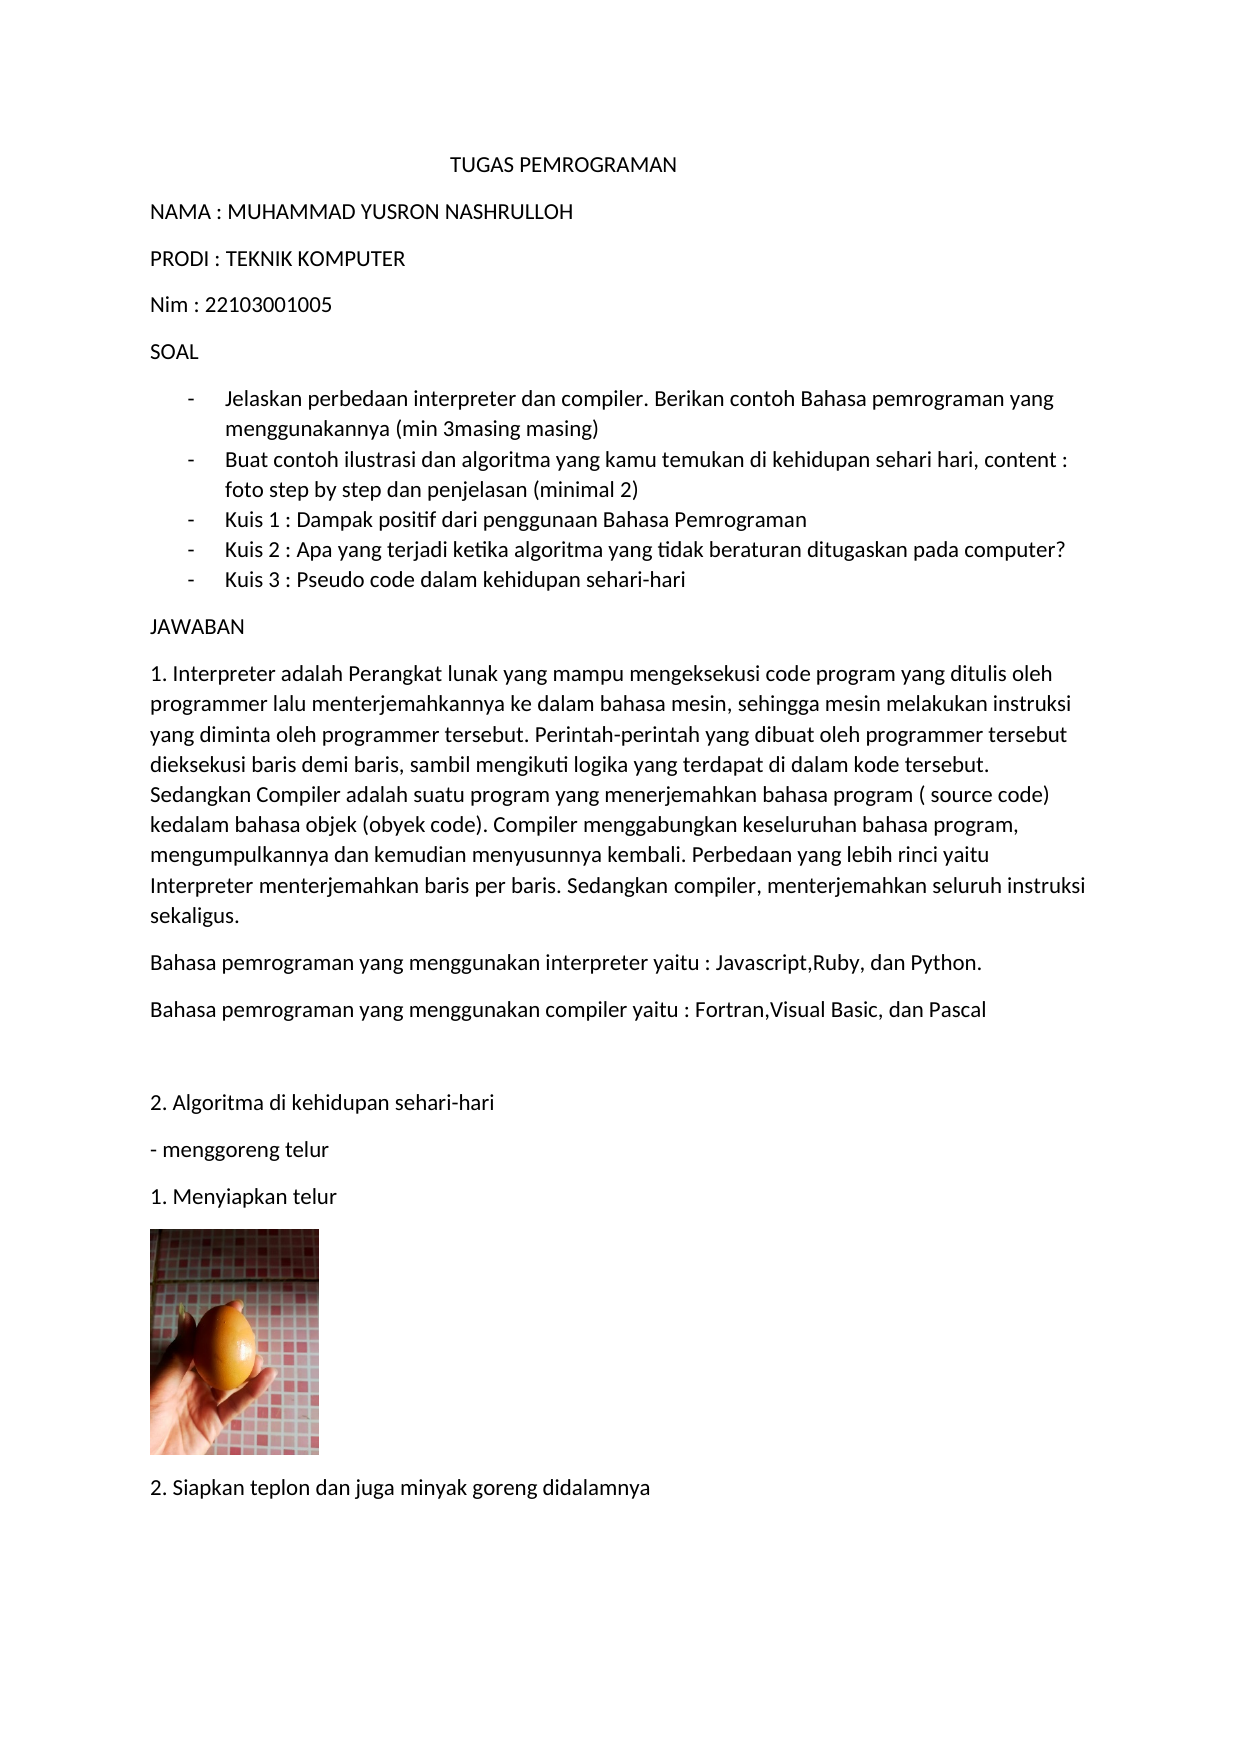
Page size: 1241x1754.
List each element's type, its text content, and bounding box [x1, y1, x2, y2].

text 2. Algoritma di kehidupan sehari-hari [150, 1088, 1090, 1117]
text 1. Interpreter adalah Perangkat lunak yang mampu mengeksekusi code program yang ditulis oleh programmer lalu menterjemahkannya ke dalam bahasa mesin, sehingga mesin melakukan instruksi yang diminta oleh programmer tersebut. Perintah-perintah yang dibuat oleh programmer tersebut dieksekusi baris demi baris, sambil mengikuti logika yang terdapat di dalam kode tersebut. Sedangkan Compiler adalah suatu program yang menerjemahkan bahasa program ( source code) kedalam bahasa objek (obyek code). Compiler menggabungkan keseluruhan bahasa program, mengumpulkannya dan kemudian menyusunnya kembali. Perbedaan yang lebih rinci yaitu Interpreter menterjemahkan baris per baris. Sedangkan compiler, menterjemahkan seluruh instruksi sekaligus. [150, 659, 1090, 929]
text PRODI : TEKNIK KOMPUTER [150, 244, 1090, 272]
list Jelaskan perbedaan interpreter dan compiler. Berikan contoh Bahasa pemrograman yang menggunakannya (min 3masing masing) [187, 384, 1090, 443]
picture [150, 1229, 319, 1455]
text NAMA : MUHAMMAD YUSRON NASHRULLOH [150, 197, 1090, 225]
list Kuis 3 : Pseudo code dalam kehidupan sehari-hari [187, 566, 1090, 594]
text 1. Menyiapkan telur [150, 1182, 1090, 1210]
list Kuis 1 : Dampak positif dari penggunaan Bahasa Pemrograman [187, 505, 1090, 533]
text JAWABAN [150, 612, 1090, 641]
text Bahasa pemrograman yang menggunakan interpreter yaitu : Javascript,Ruby, dan Python. [150, 948, 1090, 976]
list Kuis 2 : Apa yang terjadi ketika algoritma yang tidak beraturan ditugaskan pada computer? [187, 535, 1090, 563]
text 2. Siapkan teplon dan juga minyak goreng didalamnya [150, 1473, 1090, 1501]
text SOAL [150, 337, 1090, 366]
text Nim : 22103001005 [150, 291, 1090, 319]
list Buat contoh ilustrasi dan algoritma yang kamu temukan di kehidupan sehari hari, content : foto step by step dan penjelasan (minimal 2) [187, 445, 1090, 503]
text TUGAS PEMROGRAMAN [150, 150, 1090, 178]
text Bahasa pemrograman yang menggunakan compiler yaitu : Fortran,Visual Basic, dan Pascal [150, 995, 1090, 1023]
text - menggoreng telur [150, 1135, 1090, 1163]
